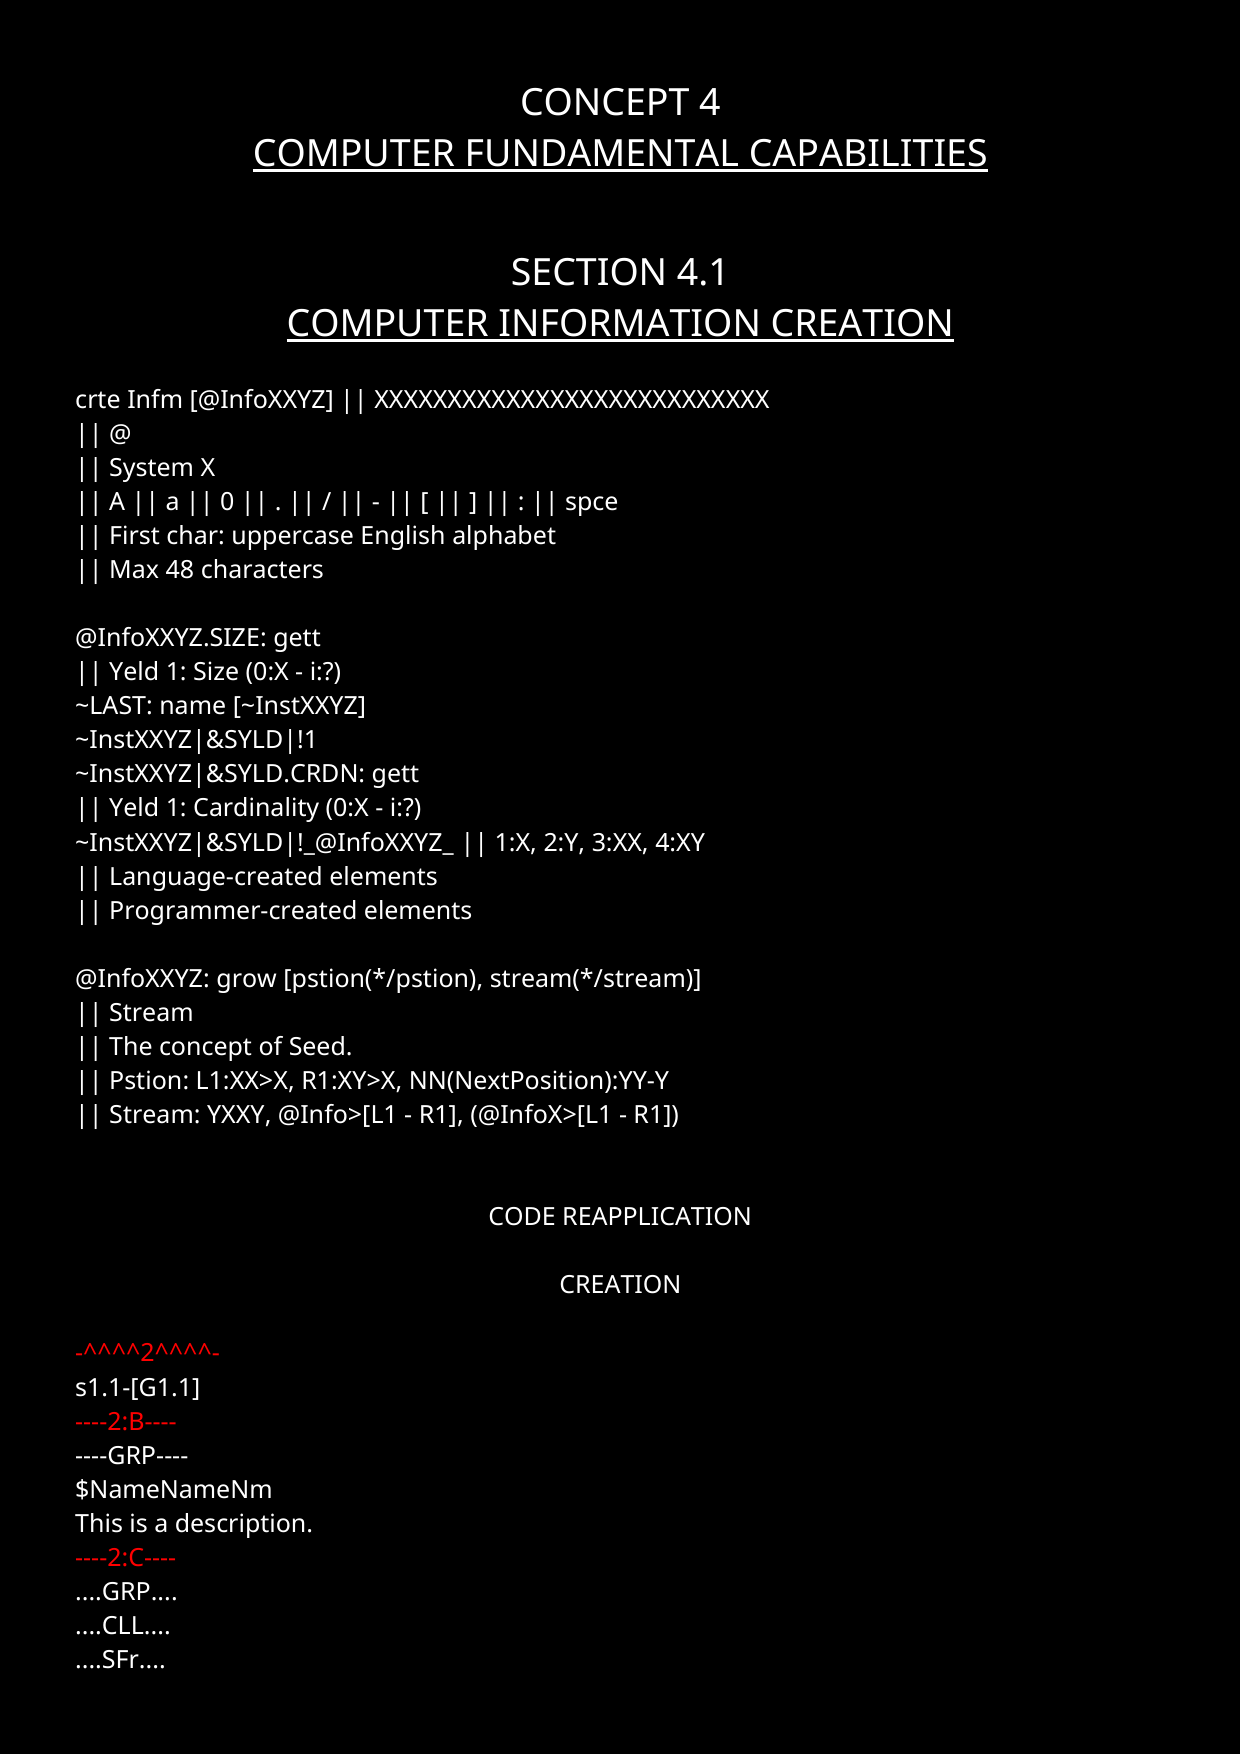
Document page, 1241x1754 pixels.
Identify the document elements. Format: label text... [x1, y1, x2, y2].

text || Programmer-created elements [75, 892, 1165, 926]
text @InfoXXYZ: grow [pstion(*/pstion), stream(*/stream)] [75, 960, 1165, 994]
text || Yeld 1: Cardinality (0:X - i:?) [75, 790, 1165, 824]
text ----GRP---- [75, 1437, 1165, 1471]
text $NameNameNm [75, 1471, 1165, 1505]
text crte Infm [@InfoXXYZ] || XXXXXXXXXXXXXXXXXXXXXXXXXXX [75, 381, 1165, 415]
text ~InstXXYZ|&SYLD.CRDN: gett [75, 756, 1165, 790]
text CREATION [75, 1267, 1165, 1301]
text ....CLL.... [75, 1608, 1165, 1642]
text ....SFr.... [75, 1642, 1165, 1676]
text || Pstion: L1:XX>X, R1:XY>X, NN(NextPosition):YY-Y [75, 1063, 1165, 1097]
text This is a description. [75, 1505, 1165, 1539]
text SECTION 4.1 [75, 245, 1165, 296]
text || First char: uppercase English alphabet [75, 518, 1165, 552]
text || The concept of Seed. [75, 1028, 1165, 1063]
text || Language-created elements [75, 858, 1165, 892]
text || @ [75, 415, 1165, 449]
text ~InstXXYZ|&SYLD|!1 [75, 722, 1165, 756]
text -^^^^2^^^^- [75, 1335, 1165, 1369]
text s1.1-[G1.1] [75, 1369, 1165, 1403]
text ~LAST: name [~InstXXYZ] [75, 688, 1165, 722]
text CONCEPT 4 [75, 75, 1165, 126]
text ----2:C---- [75, 1539, 1165, 1573]
text || A || a || 0 || . || / || - || [ || ] || : || spce [75, 483, 1165, 518]
text COMPUTER FUNDAMENTAL CAPABILITIES [75, 126, 1165, 177]
text COMPUTER INFORMATION CREATION [75, 296, 1165, 347]
text ----2:B---- [75, 1403, 1165, 1437]
text ....GRP.... [75, 1573, 1165, 1608]
text || Max 48 characters [75, 552, 1165, 586]
text CODE REAPPLICATION [75, 1199, 1165, 1233]
text || Stream: YXXY, @Info>[L1 - R1], (@InfoX>[L1 - R1]) [75, 1097, 1165, 1131]
text @InfoXXYZ.SIZE: gett [75, 620, 1165, 654]
text ~InstXXYZ|&SYLD|!_@InfoXXYZ_ || 1:X, 2:Y, 3:XX, 4:XY [75, 824, 1165, 858]
text || System X [75, 449, 1165, 483]
text || Yeld 1: Size (0:X - i:?) [75, 654, 1165, 688]
text || Stream [75, 994, 1165, 1028]
